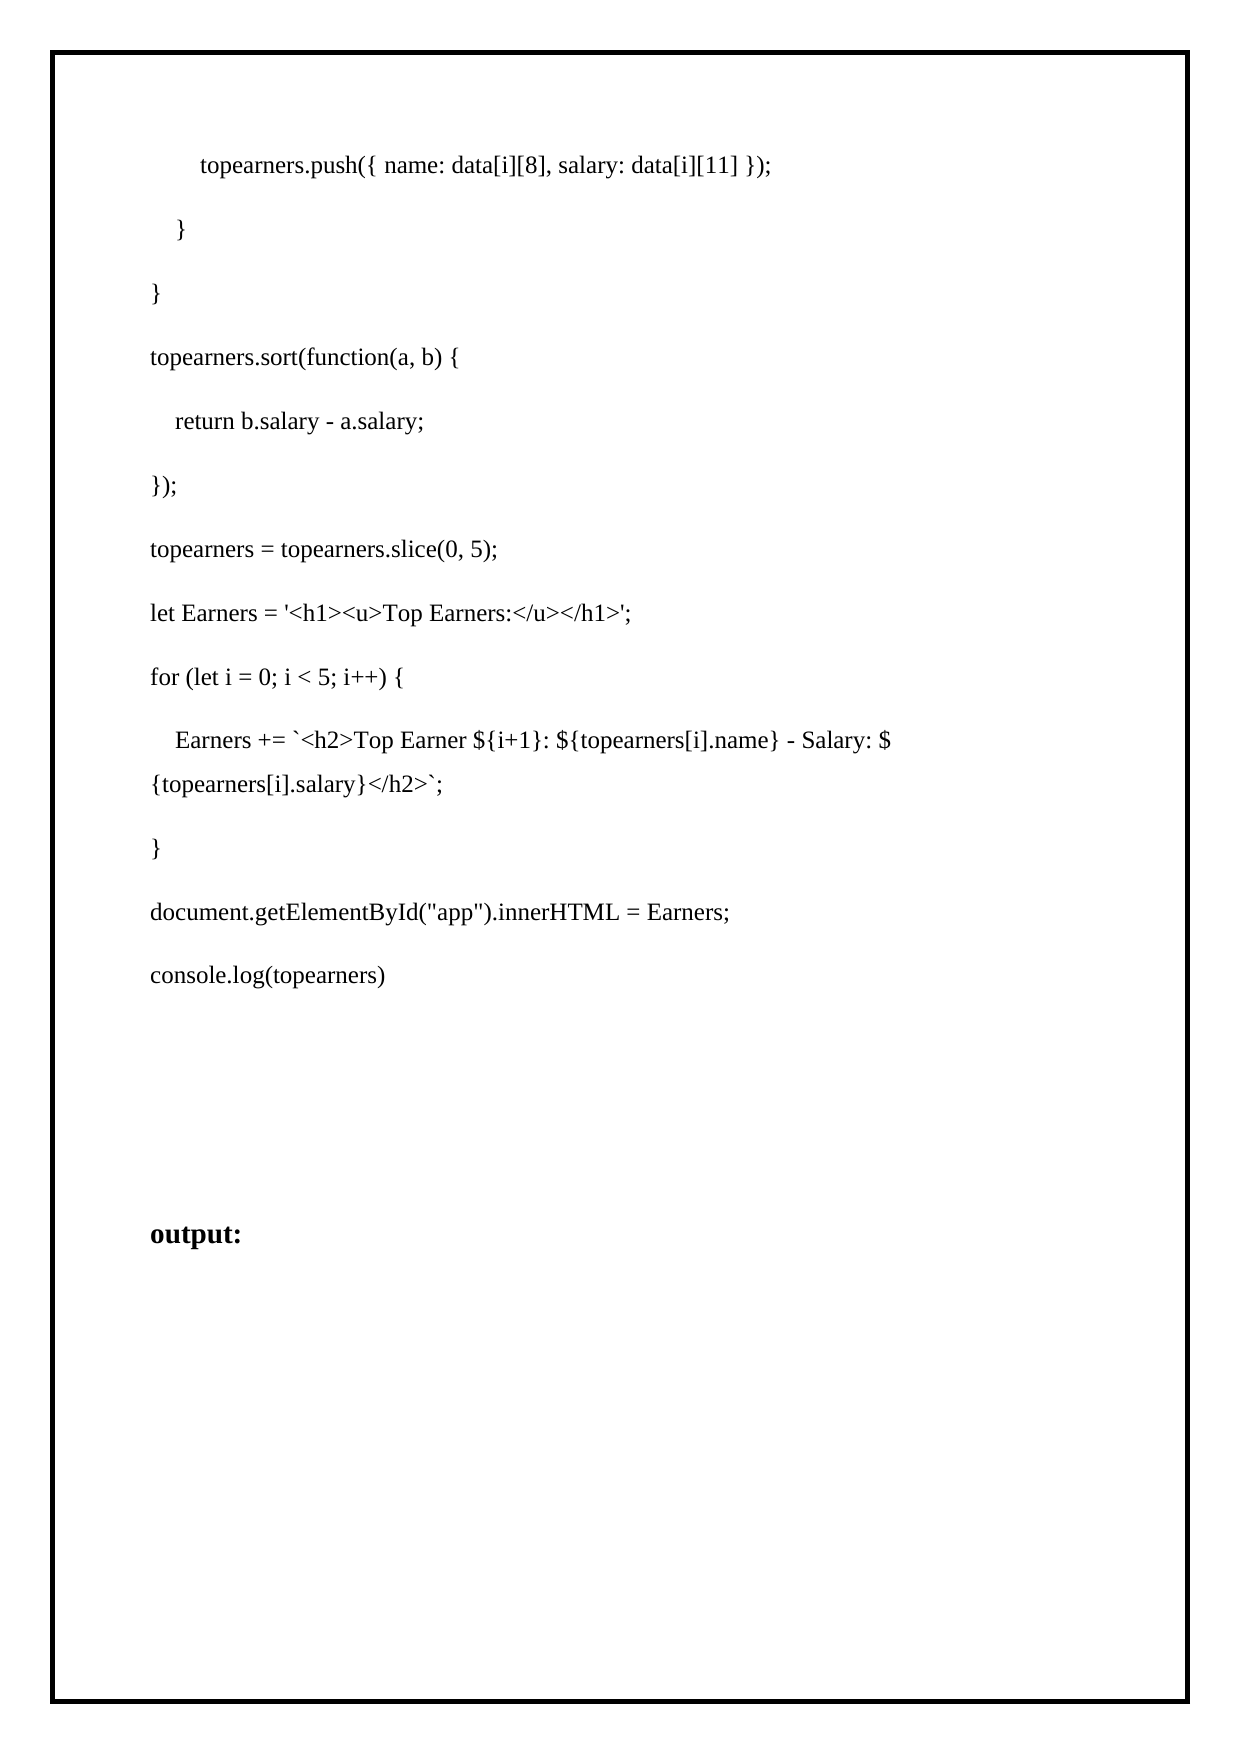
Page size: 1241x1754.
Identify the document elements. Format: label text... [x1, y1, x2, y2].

text output: [150, 1216, 1090, 1250]
text } [150, 833, 1090, 861]
text }); [150, 470, 1090, 498]
text let Earners = '<h1><u>Top Earners:</u></h1>'; [150, 598, 1090, 626]
text return b.salary - a.salary; [150, 406, 1090, 434]
text for (let i = 0; i < 5; i++) { [150, 662, 1090, 690]
text } [150, 214, 1090, 243]
text Earners += `<h2>Top Earner ${i+1}: ${topearners[i].name} - Salary: ${topearners[i].salary}</h2>`; [150, 726, 1090, 797]
text topearners.push({ name: data[i][8], salary: data[i][11] }); [150, 150, 1090, 179]
text topearners.sort(function(a, b) { [150, 342, 1090, 371]
text console.log(topearners) [150, 961, 1090, 989]
text document.getElementById("app").innerHTML = Earners; [150, 897, 1090, 925]
text topearners = topearners.slice(0, 5); [150, 534, 1090, 562]
text } [150, 278, 1090, 307]
